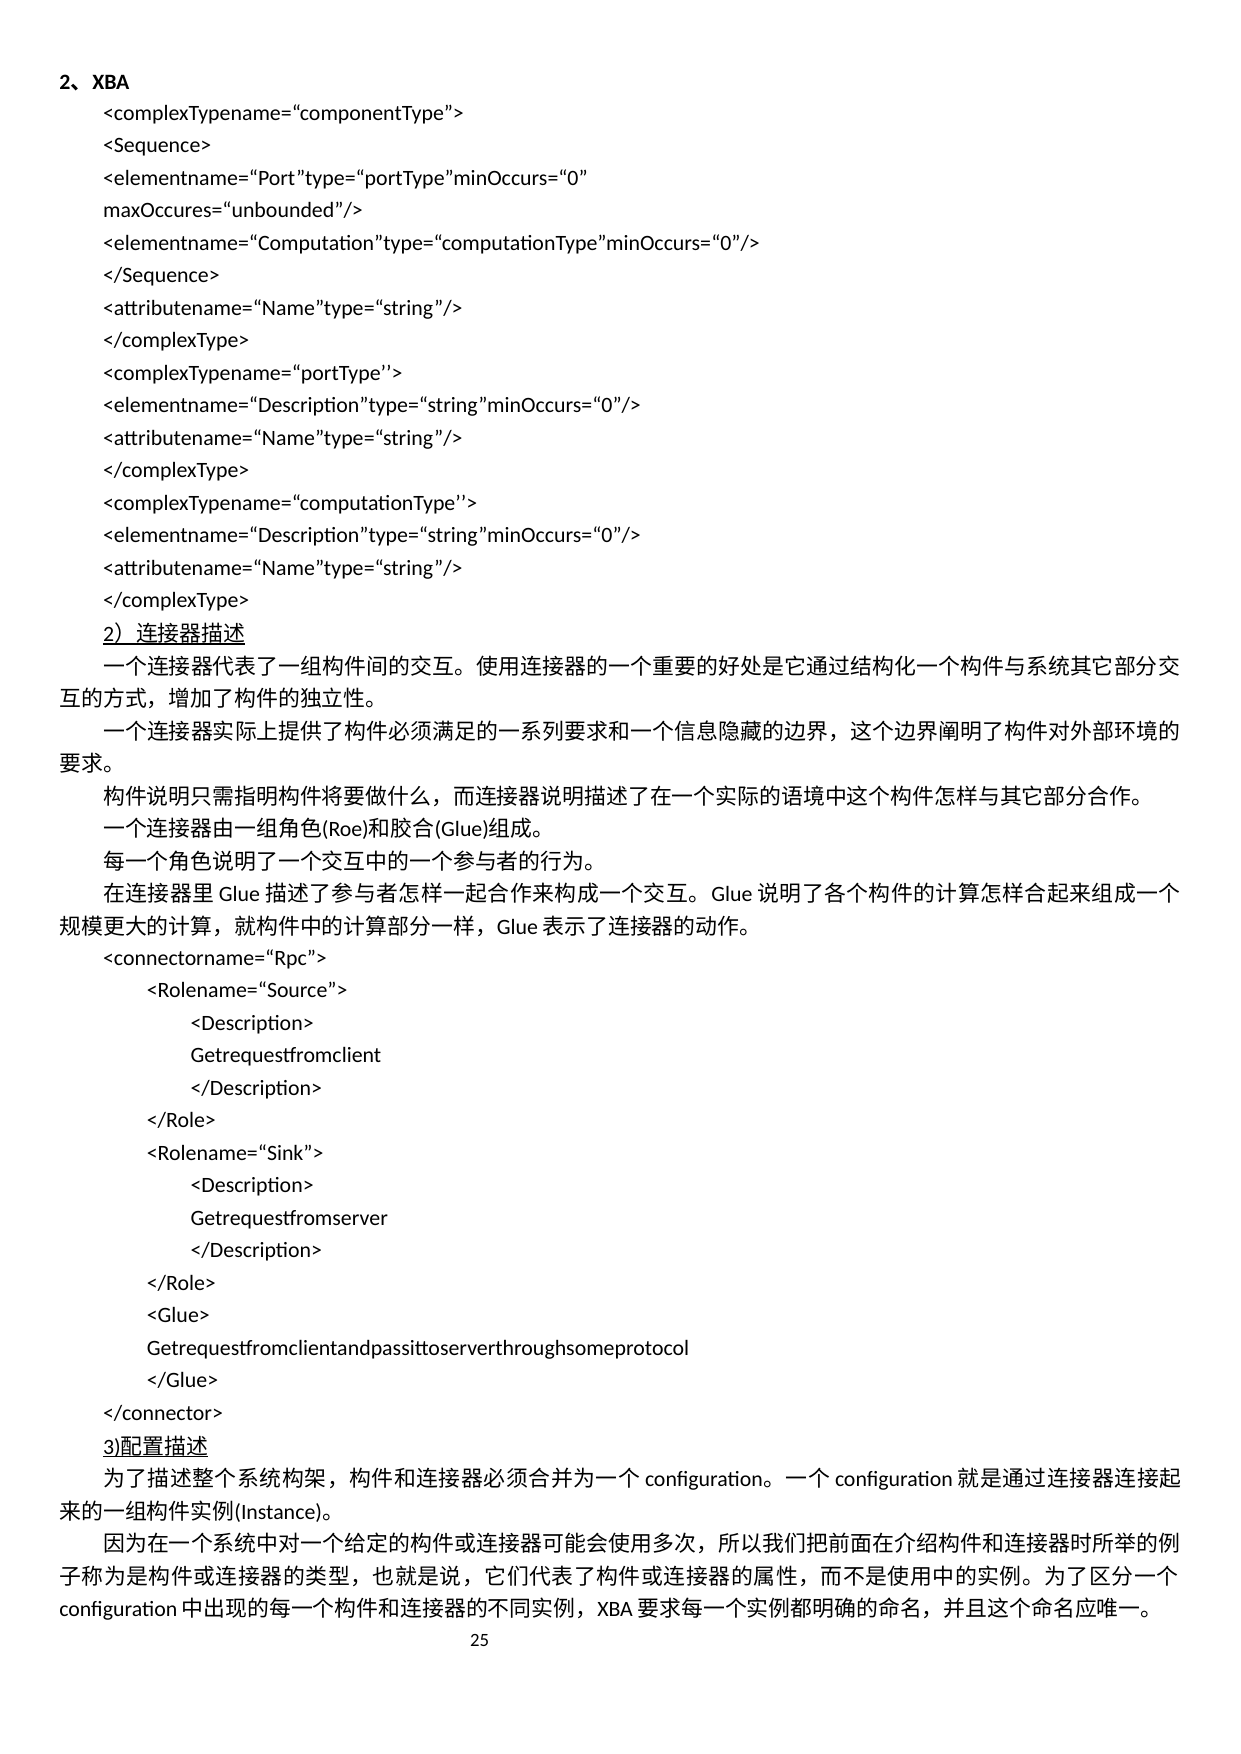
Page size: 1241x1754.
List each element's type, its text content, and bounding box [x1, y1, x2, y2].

text <Description> [59, 1006, 1181, 1038]
text <Description> [59, 1168, 1181, 1201]
text 2）连接器描述 [59, 616, 1181, 648]
text <complexTypename=“portType’’> [59, 356, 1181, 388]
text <elementname=“Port”type=“portType”minOccurs=“0” [59, 161, 1181, 193]
text <complexTypename=“componentType”> [59, 96, 1181, 128]
text </Glue> [59, 1363, 1181, 1396]
text <Sequence> [59, 128, 1181, 161]
text 2、XBA [59, 63, 1181, 96]
text </Role> [59, 1103, 1181, 1136]
text </Sequence> [59, 258, 1181, 291]
text </connector> [59, 1396, 1181, 1428]
text <connectorname=“Rpc”> [59, 941, 1181, 973]
text 因为在一个系统中对一个给定的构件或连接器可能会使用多次，所以我们把前面在介绍构件和连接器时所举的例子称为是构件或连接器的类型，也就是说，它们代表了构件或连接器的属性，而不是使用中的实例。为了区分一个configuration中出现的每一个构件和连接器的不同实例，XBA要求每一个实例都明确的命名，并且这个命名应唯一。 [59, 1526, 1181, 1623]
text <Rolename=“Source”> [59, 973, 1181, 1006]
text 一个连接器由一组角色(Roe)和胶合(Glue)组成。 [59, 811, 1181, 843]
text Getrequestfromserver [59, 1201, 1181, 1233]
text </Description> [59, 1233, 1181, 1266]
text <Rolename=“Sink”> [59, 1136, 1181, 1168]
text <attributename=“Name”type=“string”/> [59, 421, 1181, 453]
text </complexType> [59, 583, 1181, 616]
text <elementname=“Computation”type=“computationType”minOccurs=“0”/> [59, 226, 1181, 258]
text </Role> [59, 1266, 1181, 1298]
text maxOccures=“unbounded”/> [59, 193, 1181, 226]
text 每一个角色说明了一个交互中的一个参与者的行为。 [59, 843, 1181, 876]
text </complexType> [59, 453, 1181, 486]
text 构件说明只需指明构件将要做什么，而连接器说明描述了在一个实际的语境中这个构件怎样与其它部分合作。 [59, 778, 1181, 811]
text 3)配置描述 [59, 1428, 1181, 1461]
text <elementname=“Description”type=“string”minOccurs=“0”/> [59, 388, 1181, 421]
text 一个连接器实际上提供了构件必须满足的一系列要求和一个信息隐藏的边界，这个边界阐明了构件对外部环境的要求。 [59, 713, 1181, 778]
text 为了描述整个系统构架，构件和连接器必须合并为一个configuration。一个configuration就是通过连接器连接起来的一组构件实例(Instance)。 [59, 1461, 1181, 1526]
text 一个连接器代表了一组构件间的交互。使用连接器的一个重要的好处是它通过结构化一个构件与系统其它部分交互的方式，增加了构件的独立性。 [59, 648, 1181, 713]
text <complexTypename=“computationType’’> [59, 486, 1181, 518]
text </complexType> [59, 323, 1181, 356]
text <attributename=“Name”type=“string”/> [59, 291, 1181, 323]
text Getrequestfromclient [59, 1038, 1181, 1071]
text </Description> [59, 1071, 1181, 1103]
text 在连接器里Glue描述了参与者怎样一起合作来构成一个交互。Glue说明了各个构件的计算怎样合起来组成一个规模更大的计算，就构件中的计算部分一样，Glue表示了连接器的动作。 [59, 876, 1181, 941]
text <attributename=“Name”type=“string”/> [59, 551, 1181, 583]
text <elementname=“Description”type=“string”minOccurs=“0”/> [59, 518, 1181, 551]
text Getrequestfromclientandpassittoserverthroughsomeprotocol [59, 1331, 1181, 1363]
text <Glue> [59, 1298, 1181, 1331]
